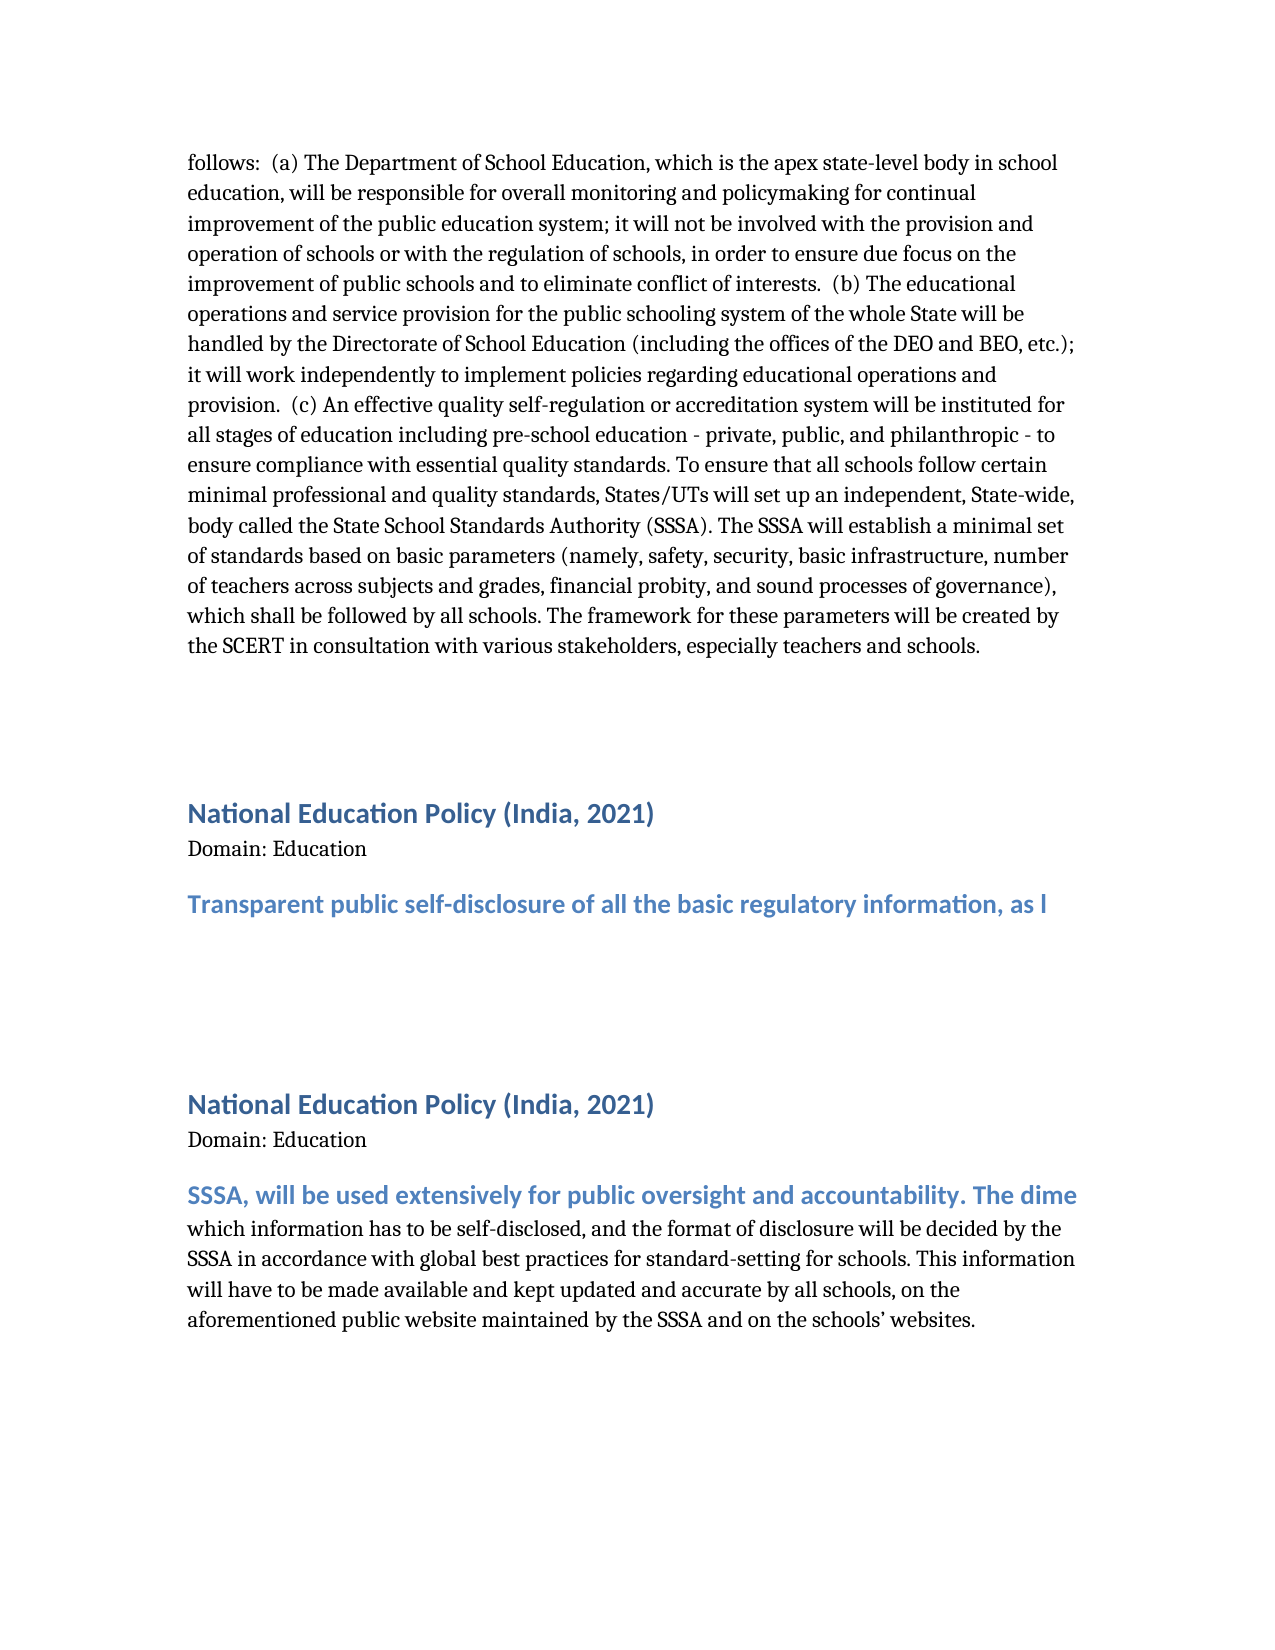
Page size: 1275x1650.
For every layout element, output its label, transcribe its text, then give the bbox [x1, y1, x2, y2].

subtitle SSSA, will be used extensively for public oversight and accountability. The dime [187, 1178, 1087, 1211]
subtitle Transparent public self-disclosure of all the basic regulatory information, as l [187, 887, 1087, 920]
text Domain: Education [187, 836, 1087, 862]
text which information has to be self-disclosed, and the format of disclosure will be decided by the SSSA in accordance with global best practices for standard-setting for schools. This information will have to be made available and kept updated and accurate by all schools, on the aforementioned public website maintained by the SSSA and on the schools’ websites. [187, 1216, 1087, 1333]
subtitle National Education Policy (India, 2021) [187, 795, 1087, 830]
text Domain: Education [187, 1127, 1087, 1153]
subtitle National Education Policy (India, 2021) [187, 1086, 1087, 1122]
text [187, 150, 1087, 660]
